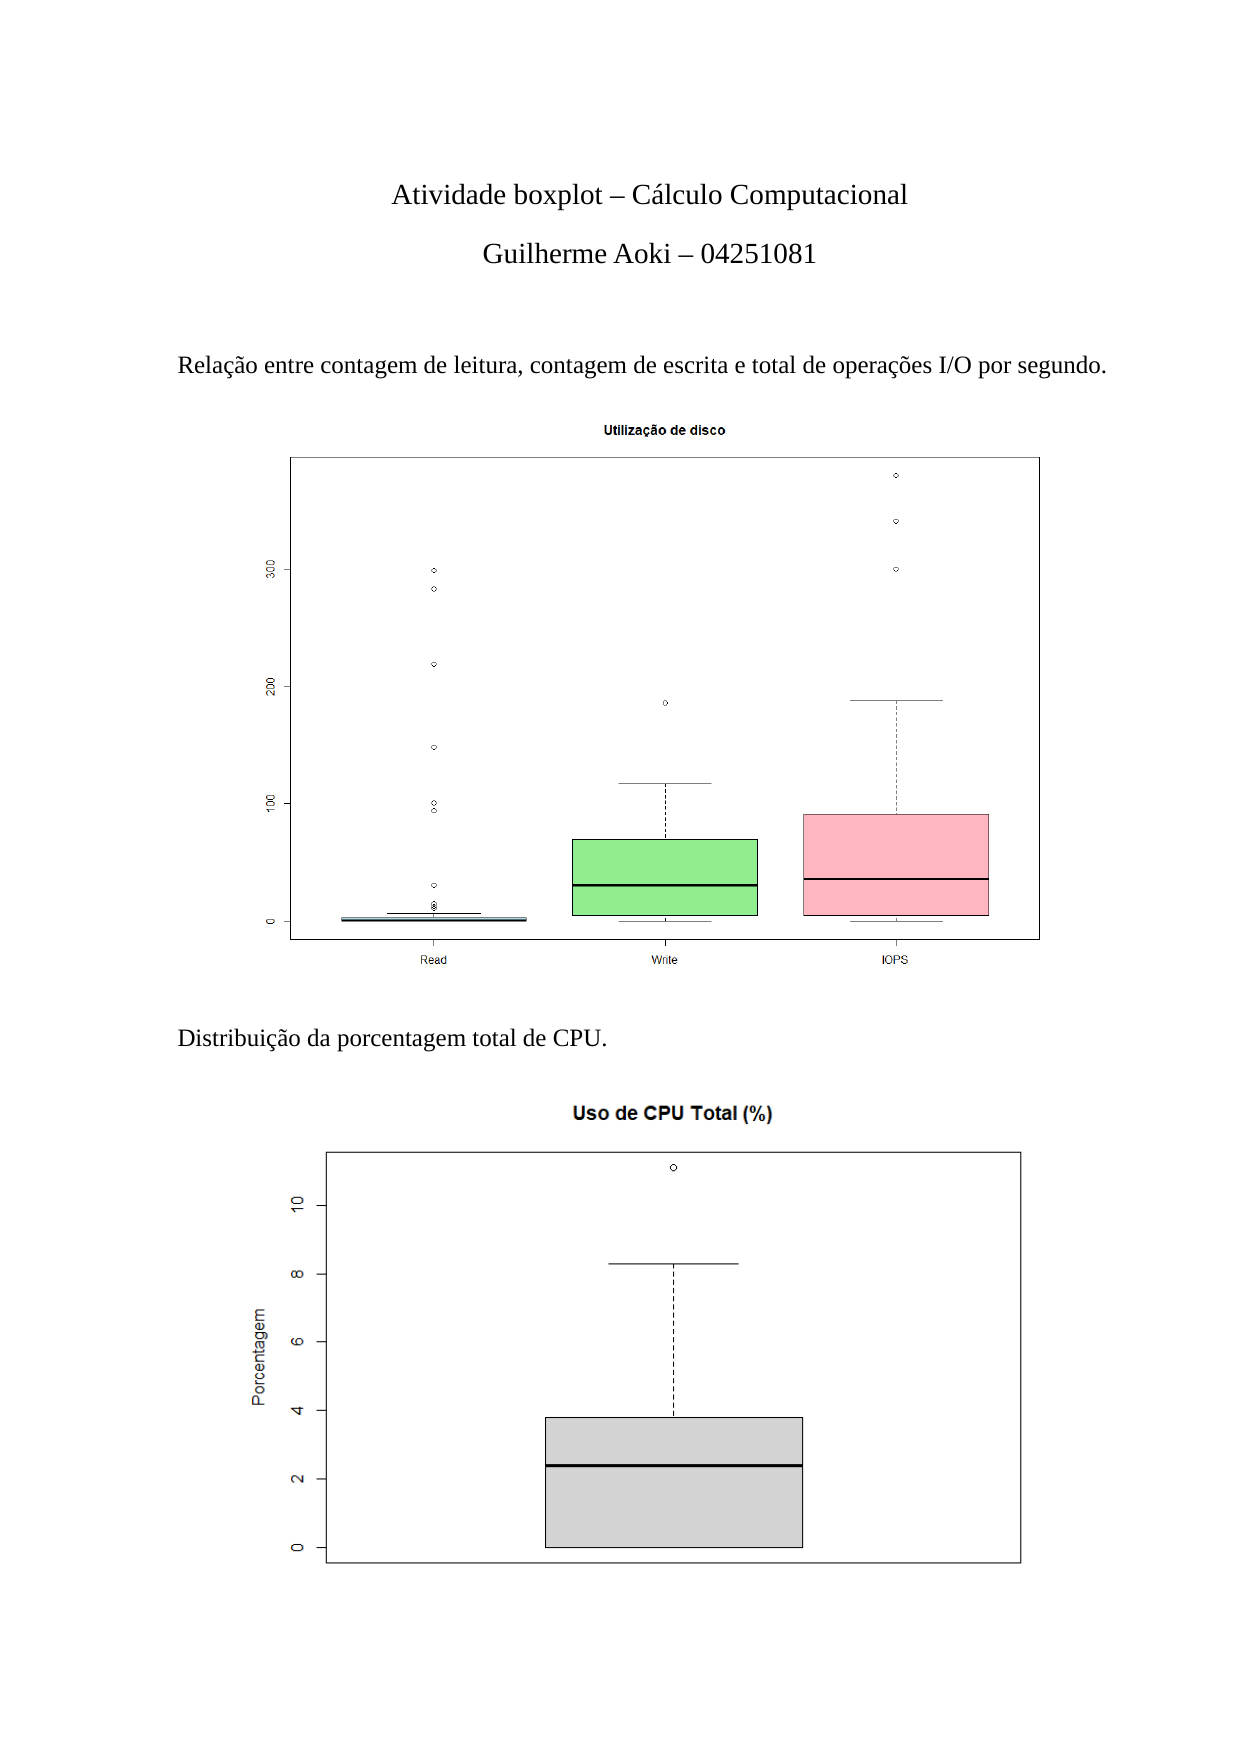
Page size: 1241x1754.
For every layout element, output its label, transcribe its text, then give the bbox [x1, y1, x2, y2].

text Distribuição da porcentagem total de CPU. [177, 1023, 1122, 1052]
text Atividade boxplot – Cálculo Computacional [177, 177, 1122, 211]
picture [249, 1077, 1050, 1629]
text Guilherme Aoki – 04251081 [177, 237, 1122, 270]
text Relação entre contagem de leitura, contagem de escrita e total de operações I/O por segundo. [177, 350, 1122, 378]
picture [237, 403, 1062, 998]
